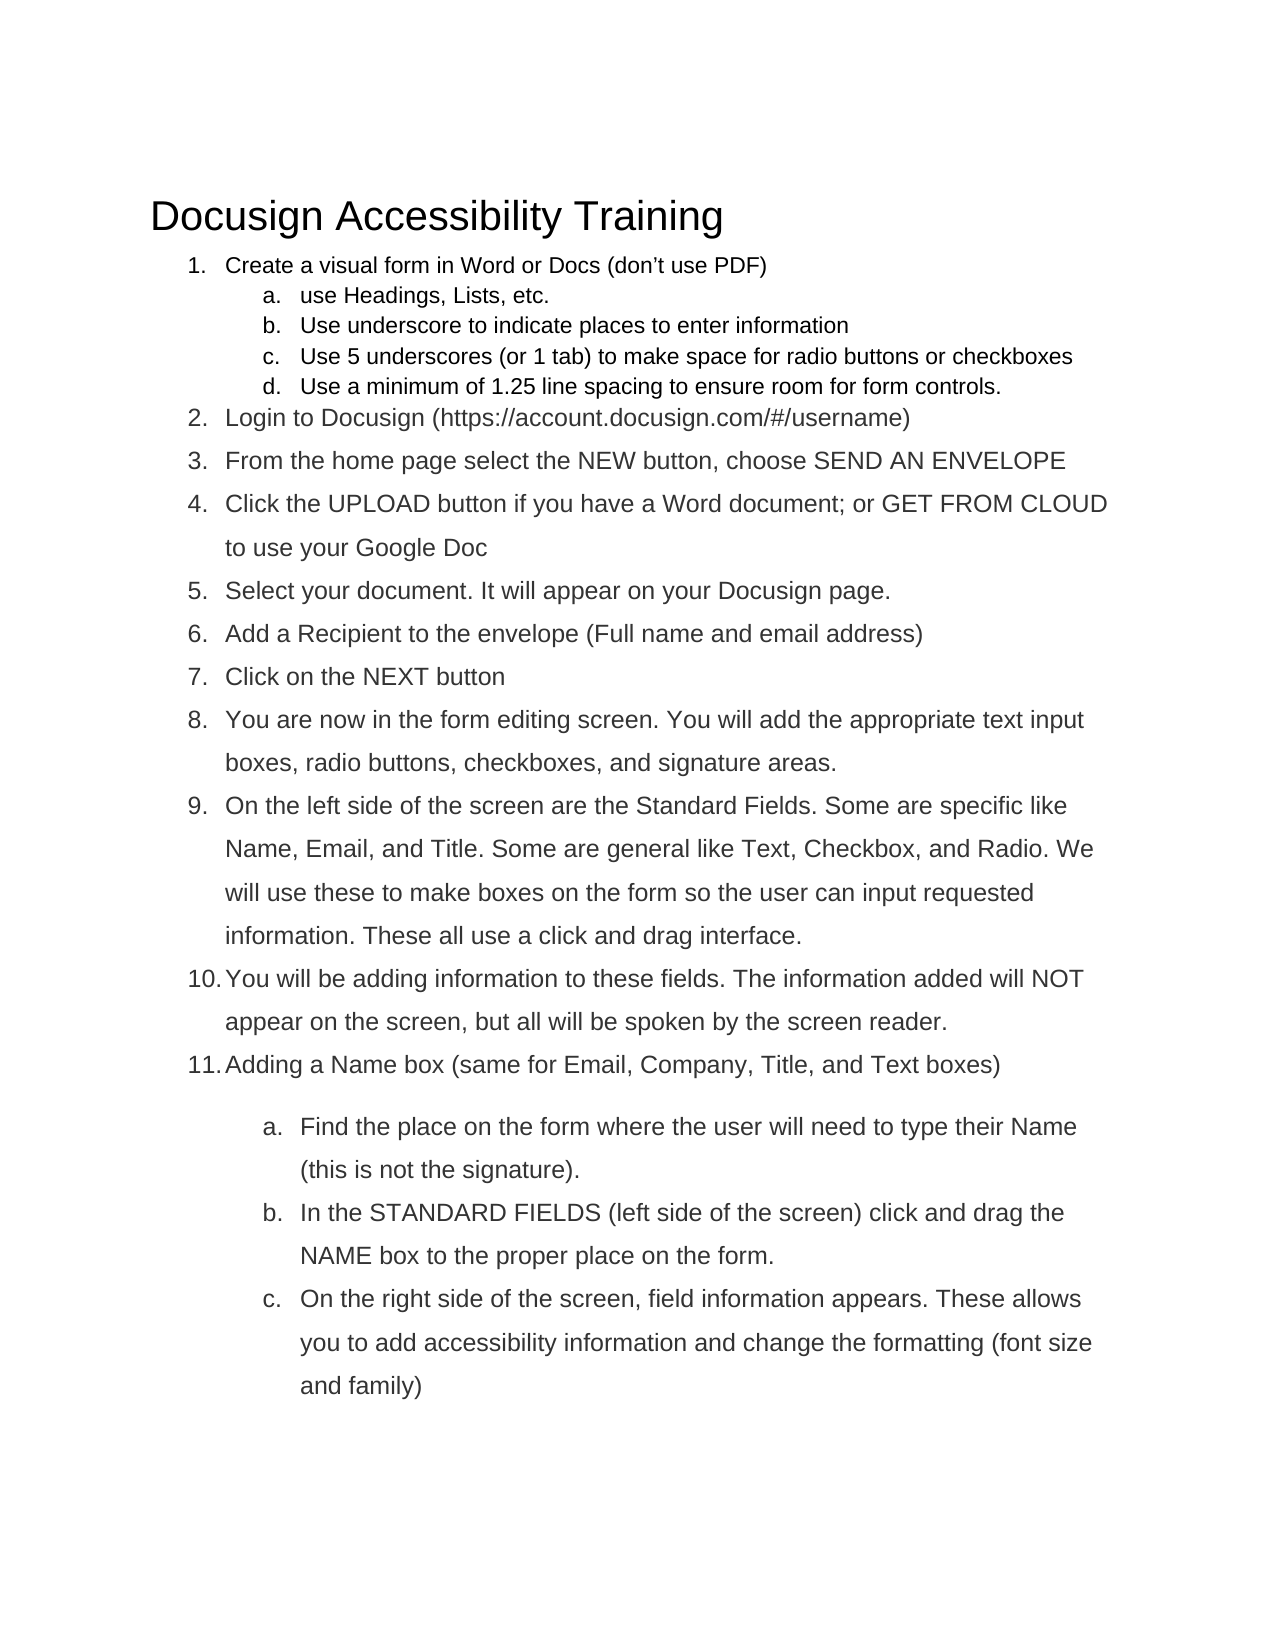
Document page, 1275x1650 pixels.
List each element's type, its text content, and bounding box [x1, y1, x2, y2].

list Click on the NEXT button [187, 662, 1125, 691]
list From the home page select the NEW button, choose SEND AN ENVELOPE [187, 446, 1125, 475]
list use Headings, Lists, etc. [262, 282, 1125, 309]
list Adding a Name box (same for Email, Company, Title, and Text boxes) [187, 1050, 1125, 1097]
list Select your document. It will appear on your Docusign page. [187, 576, 1125, 604]
list On the right side of the screen, field information appears. These allows you to add accessibility information and change the formatting (font size and family) [262, 1284, 1125, 1418]
list In the STANDARD FIELDS (left side of the screen) click and drag the NAME box to the proper place on the form. [262, 1198, 1125, 1270]
subtitle Docusign Accessibility Training [150, 192, 1125, 239]
list Use a minimum of 1.25 line spacing to ensure room for form controls. [262, 373, 1125, 399]
list Find the place on the form where the user will need to type their Name (this is not the signature). [262, 1112, 1125, 1184]
list On the left side of the screen are the Standard Fields. Some are specific like Name, Email, and Title. Some are general like Text, Checkbox, and Radio. We will use these to make boxes on the form so the user can input requested information. These all use a click and drag interface. [187, 791, 1125, 949]
list Login to Docusign (https://account.docusign.com/#/username) [187, 403, 1125, 432]
list Use 5 underscores (or 1 tab) to make space for radio buttons or checkboxes [262, 343, 1125, 369]
list Click the UPLOAD button if you have a Word document; or GET FROM CLOUD to use your Google Doc [187, 489, 1125, 561]
list Use underscore to indicate places to enter information [262, 312, 1125, 339]
list Add a Recipient to the envelope (Full name and email address) [187, 619, 1125, 647]
list Create a visual form in Word or Docs (don’t use PDF) [187, 252, 1125, 278]
list You will be adding information to these fields. The information added will NOT appear on the screen, but all will be spoken by the screen reader. [187, 964, 1125, 1036]
list You are now in the form editing screen. You will add the appropriate text input boxes, radio buttons, checkboxes, and signature areas. [187, 705, 1125, 777]
